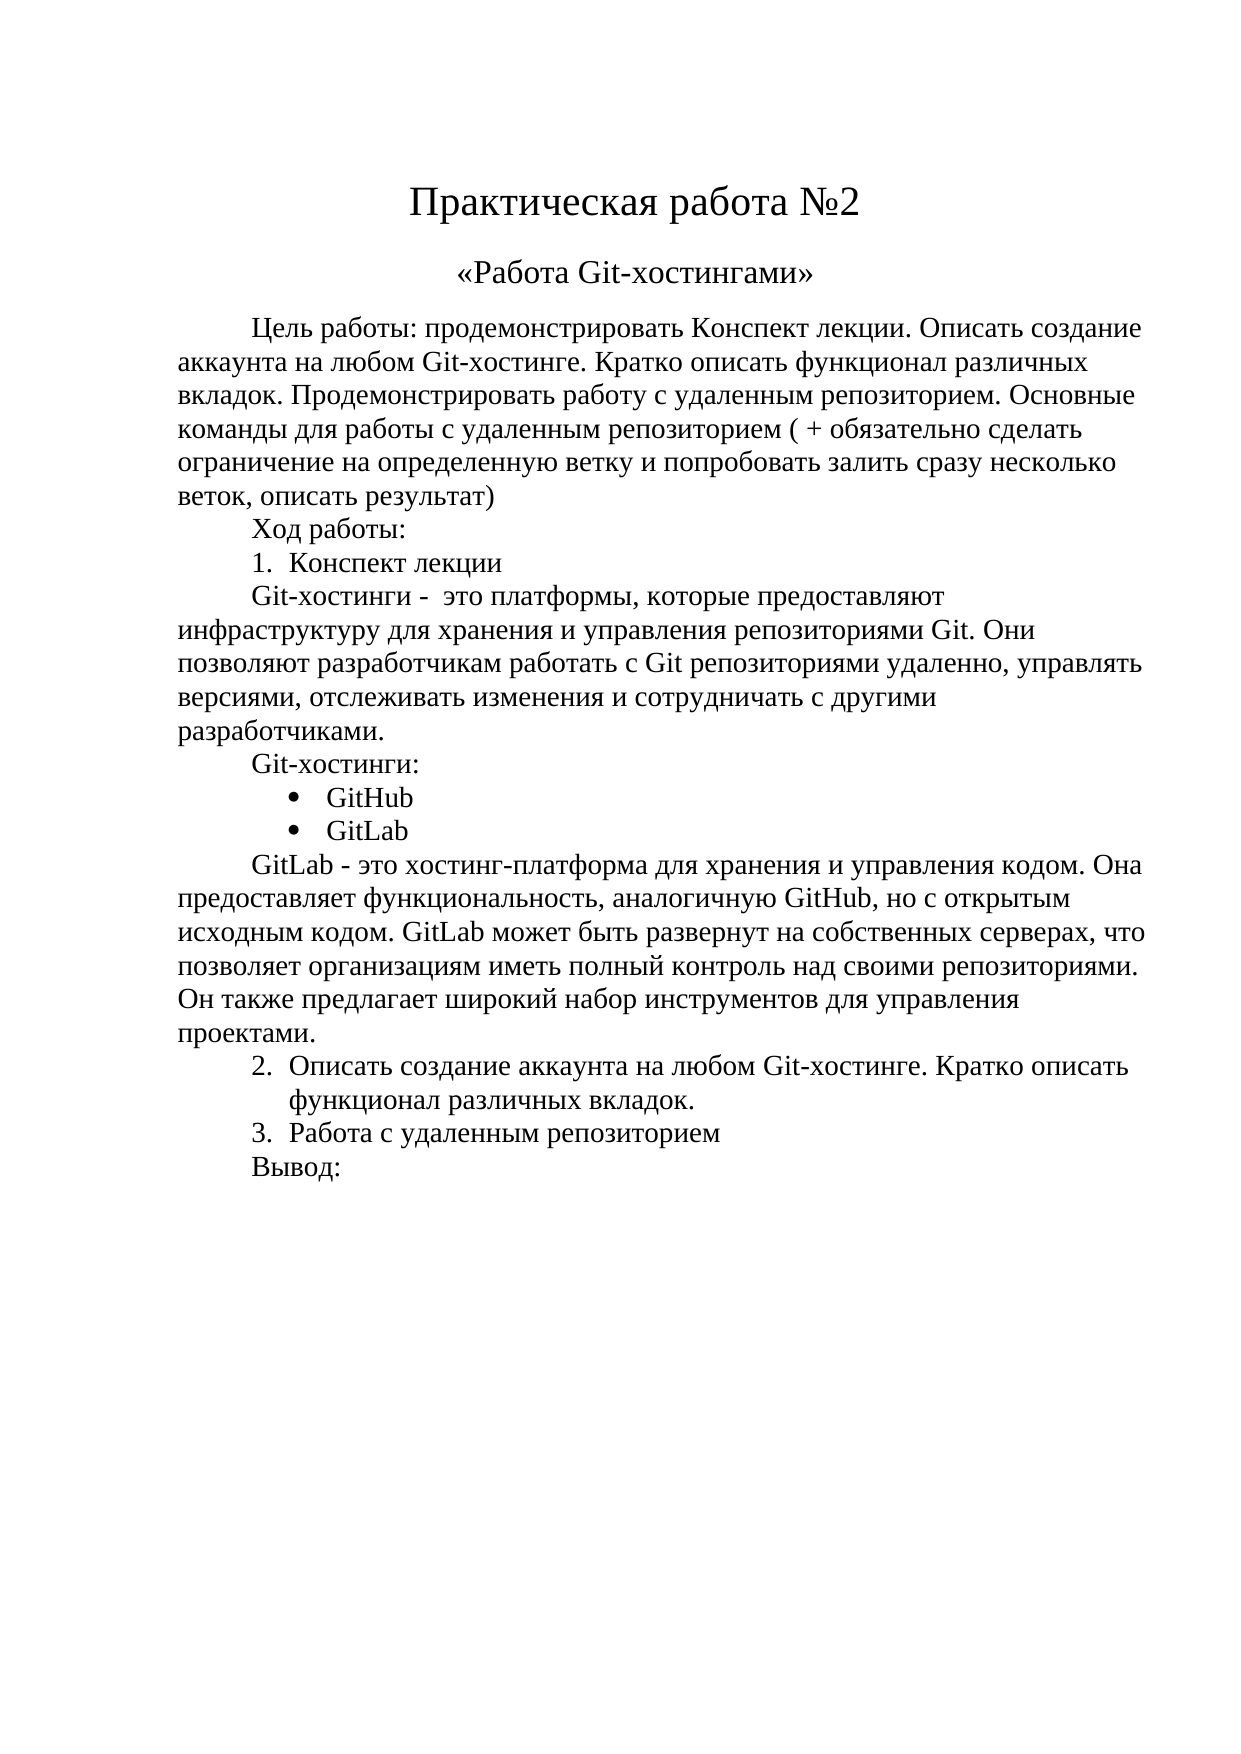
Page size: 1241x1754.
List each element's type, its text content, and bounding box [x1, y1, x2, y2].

subtitle Практическая работа №2 [177, 177, 1093, 224]
text Git-хостинги - это платформы, которые предоставляют инфраструктуру для хранения и управления репозиториями Git. Они позволяют разработчикам работать с Git репозиториями удаленно, управлять версиями, отслеживать изменения и сотрудничать с другими разработчиками. [177, 578, 1152, 746]
text Ход работы: [177, 511, 1152, 545]
list GitHub [288, 780, 1152, 813]
text GitLab - это хостинг-платформа для хранения и управления кодом. Она предоставляет функциональность, аналогичную GitHub, но с открытым исходным кодом. GitLab может быть развернут на собственных серверах, что позволяет организациям иметь полный контроль над своими репозиториями. Он также предлагает широкий набор инструментов для управления проектами. [177, 847, 1152, 1048]
text Вывод: [177, 1149, 1152, 1182]
subtitle «Работа Git-хостингами» [177, 253, 1093, 291]
list GitLab [288, 813, 1152, 847]
list Описать создание аккаунта на любом Git-хостинге. Кратко описать функционал различных вкладок. [251, 1048, 1152, 1115]
text Цель работы: продемонстрировать Конспект лекции. Описать создание аккаунта на любом Git-хостинге. Кратко описать функционал различных вкладок. Продемонстрировать работу с удаленным репозиторием. Основные команды для работы с удаленным репозиторием ( + обязательно сделать ограничение на определенную ветку и попробовать залить сразу несколько веток, описать результат) [177, 310, 1152, 511]
list Работа с удаленным репозиторием [251, 1115, 1152, 1149]
text Git-хостинги: [177, 746, 1152, 780]
list Конспект лекции [251, 545, 1152, 578]
